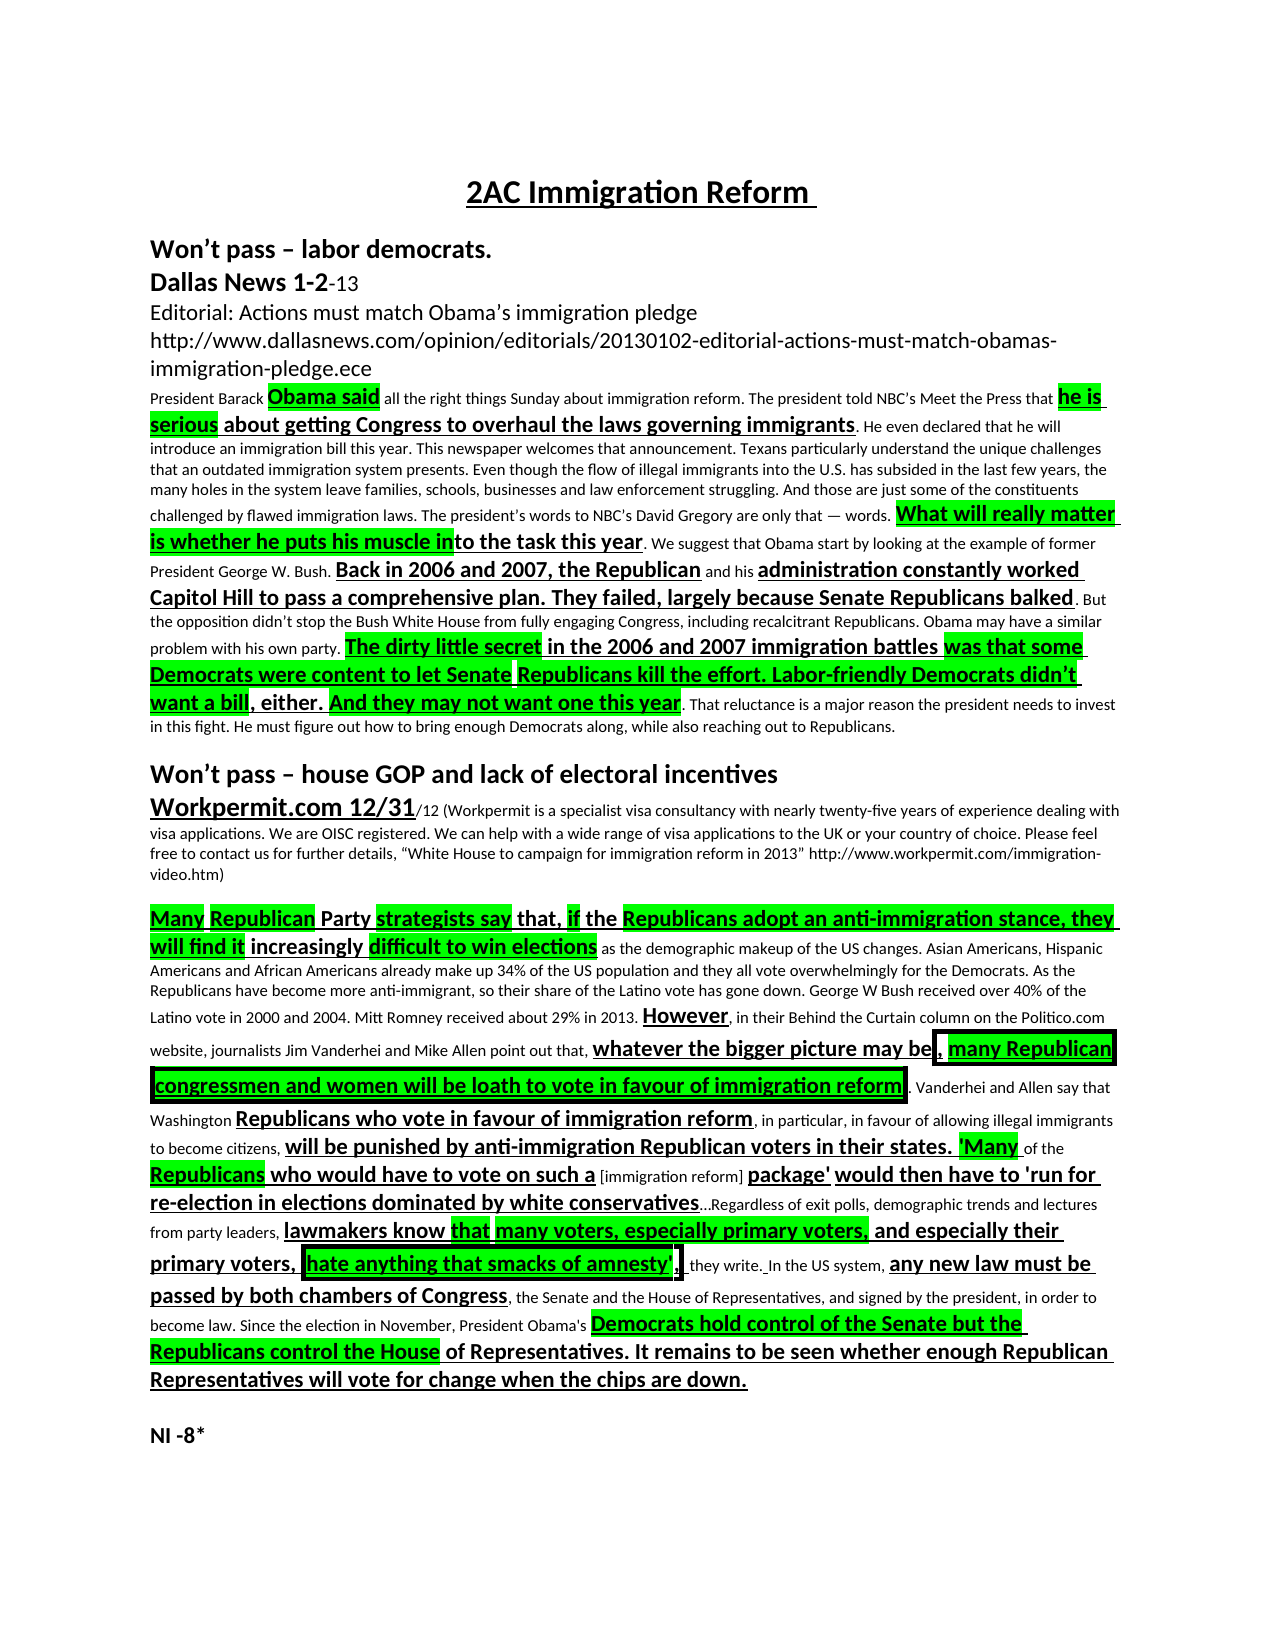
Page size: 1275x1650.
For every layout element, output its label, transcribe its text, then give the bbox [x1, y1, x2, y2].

text Workpermit.com 12/31/12 (Workpermit is a specialist visa consultancy with nearly twenty-five years of experience dealing with visa applications. We are OISC registered. We can help with a wide range of visa applications to the UK or your country of choice. Please feel free to contact us for further details, “White House to campaign for immigration reform in 2013” http://www.workpermit.com/immigration-video.htm) [150, 790, 1125, 884]
text Editorial: Actions must match Obama’s immigration pledge http://www.dallasnews.com/opinion/editorials/20130102-editorial-actions-must-match-obamas-immigration-pledge.ece [150, 298, 1125, 382]
subtitle Won’t pass – labor democrats. [150, 232, 1125, 265]
subtitle 2AC Immigration Reform [150, 171, 1125, 212]
text Many Republican Party strategists say that, if the Republicans adopt an anti-immigration stance, they will find it increasingly difficult to win elections as the demographic makeup of the US changes. Asian Americans, Hispanic Americans and African Americans already make up 34% of the US population and they all vote overwhelmingly for the Democrats. As the Republicans have become more anti-immigrant, so their share of the Latino vote has gone down. George W Bush received over 40% of the Latino vote in 2000 and 2004. Mitt Romney received about 29% in 2013. However, in their Behind the Curtain column on the Politico.com website, journalists Jim Vanderhei and Mike Allen point out that, whatever the bigger picture may be, many Republican congressmen and women will be loath to vote in favour of immigration reform. Vanderhei and Allen say that Washington Republicans who vote in favour of immigration reform, in particular, in favour of allowing illegal immigrants to become citizens, will be punished by anti-immigration Republican voters in their states. 'Many of the Republicans who would have to vote on such a [immigration reform] package' would then have to 'run for re-election in elections dominated by white conservatives…Regardless of exit polls, demographic trends and lectures from party leaders, lawmakers know that many voters, especially primary voters, and especially their primary voters, hate anything that smacks of amnesty', they write. In the US system, any new law must be passed by both chambers of Congress, the Senate and the House of Representatives, and signed by the president, in order to become law. Since the election in November, President Obama's Democrats hold control of the Senate but the Republicans control the House of Representatives. It remains to be seen whether enough Republican Representatives will vote for change when the chips are down. [150, 904, 1125, 1393]
text Dallas News 1-2-13 [150, 265, 1125, 298]
text President Barack Obama said all the right things Sunday about immigration reform. The president told NBC’s Meet the Press that he is serious about getting Congress to overhaul the laws governing immigrants. He even declared that he will introduce an immigration bill this year. This newspaper welcomes that announcement. Texans particularly understand the unique challenges that an outdated immigration system presents. Even though the flow of illegal immigrants into the U.S. has subsided in the last few years, the many holes in the system leave families, schools, businesses and law enforcement struggling. And those are just some of the constituents challenged by flawed immigration laws. The president’s words to NBC’s David Gregory are only that — words. What will really matter is whether he puts his muscle into the task this year. We suggest that Obama start by looking at the example of former President George W. Bush. Back in 2006 and 2007, the Republican and his administration constantly worked Capitol Hill to pass a comprehensive plan. They failed, largely because Senate Republicans balked. But the opposition didn’t stop the Bush White House from fully engaging Congress, including recalcitrant Republicans. Obama may have a similar problem with his own party. The dirty little secret in the 2006 and 2007 immigration battles was that some Democrats were content to let Senate Republicans kill the effort. Labor-friendly Democrats didn’t want a bill, either. And they may not want one this year. That reluctance is a major reason the president needs to invest in this fight. He must figure out how to bring enough Democrats along, while also reaching out to Republicans. [150, 382, 1125, 736]
subtitle Won’t pass – house GOP and lack of electoral incentives [150, 757, 1125, 790]
text NI -8* [150, 1421, 1125, 1449]
